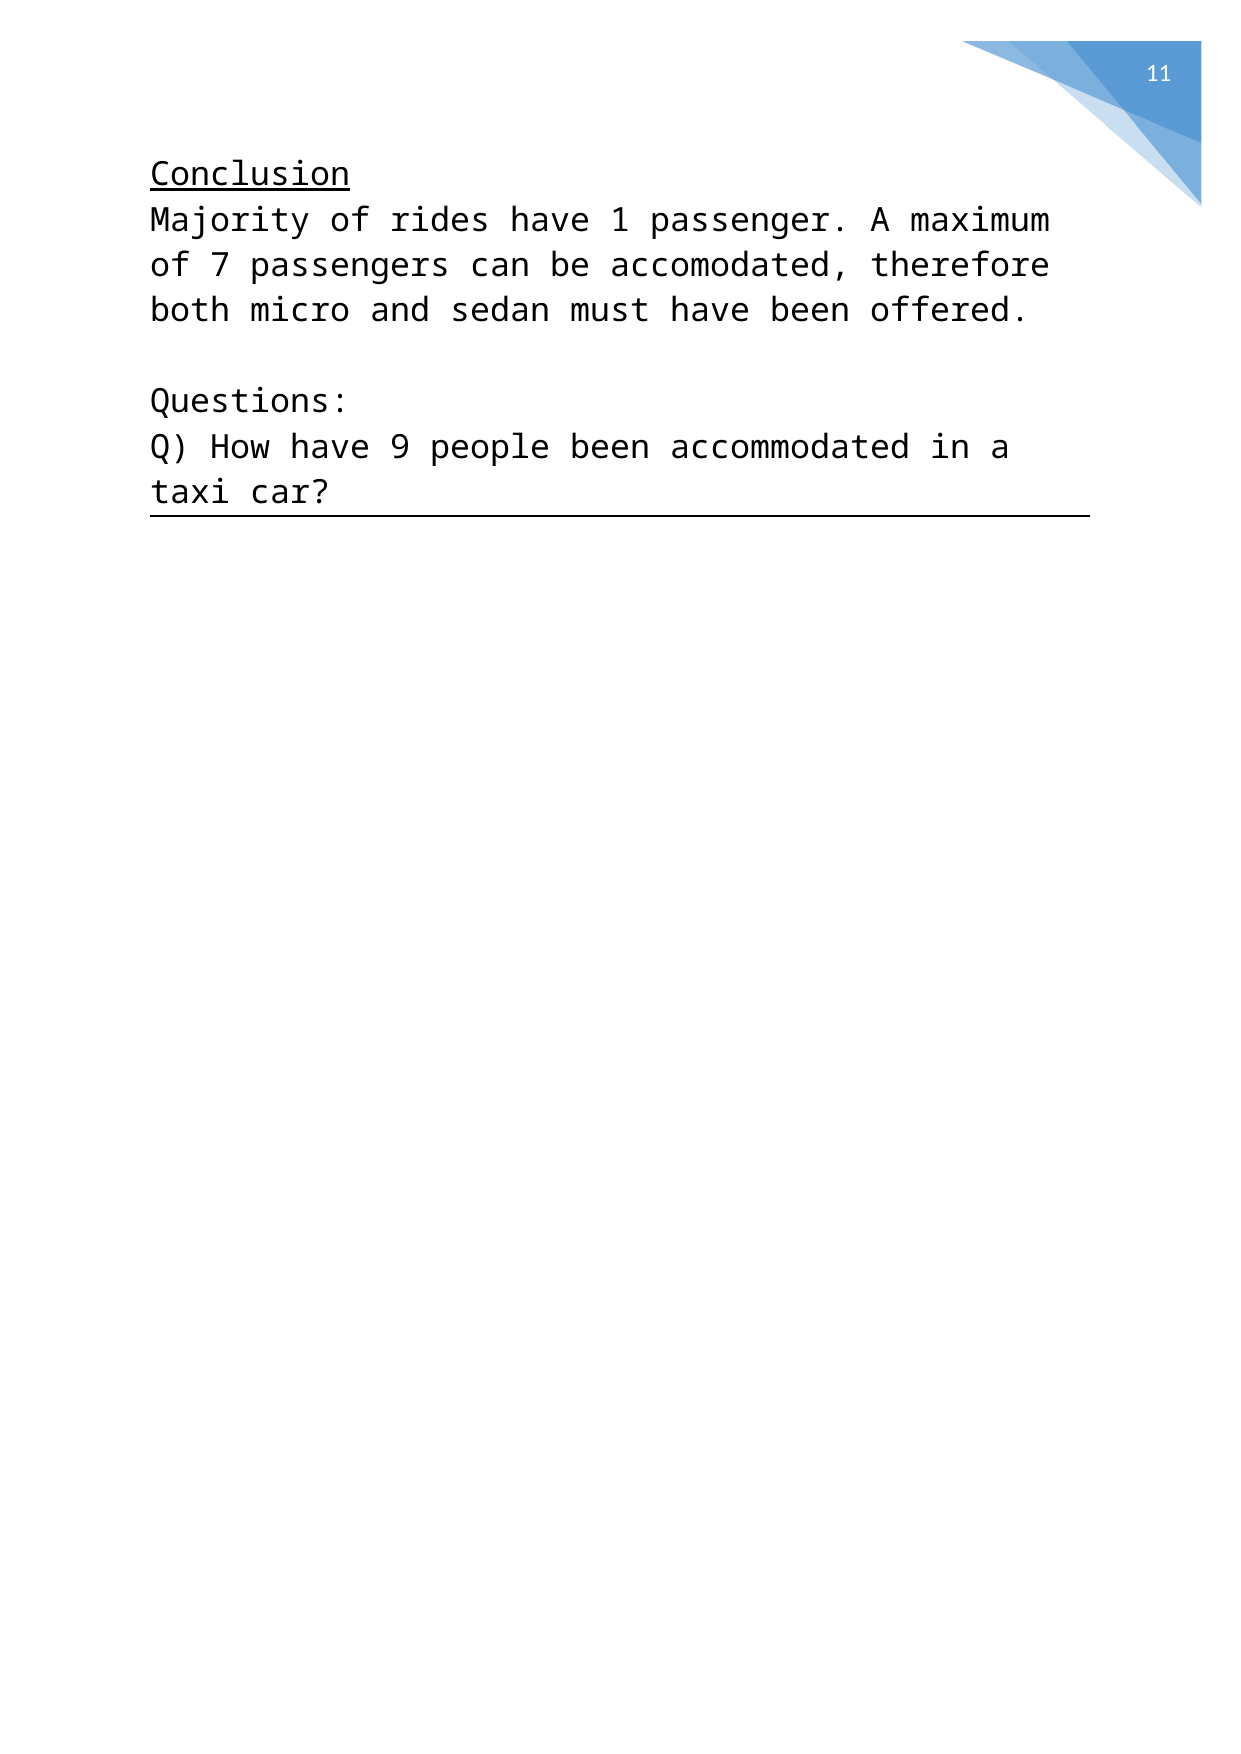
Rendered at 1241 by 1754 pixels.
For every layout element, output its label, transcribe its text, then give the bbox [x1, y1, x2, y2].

picture [962, 41, 1202, 207]
text Conclusion [150, 150, 1090, 195]
text Questions: [150, 377, 1090, 422]
text Q) How have 9 people been accommodated in a taxi car? [150, 422, 1090, 515]
text Majority of rides have 1 passenger. A maximum of 7 passengers can be accomodated, therefore both micro and sedan must have been offered. [150, 195, 1090, 332]
